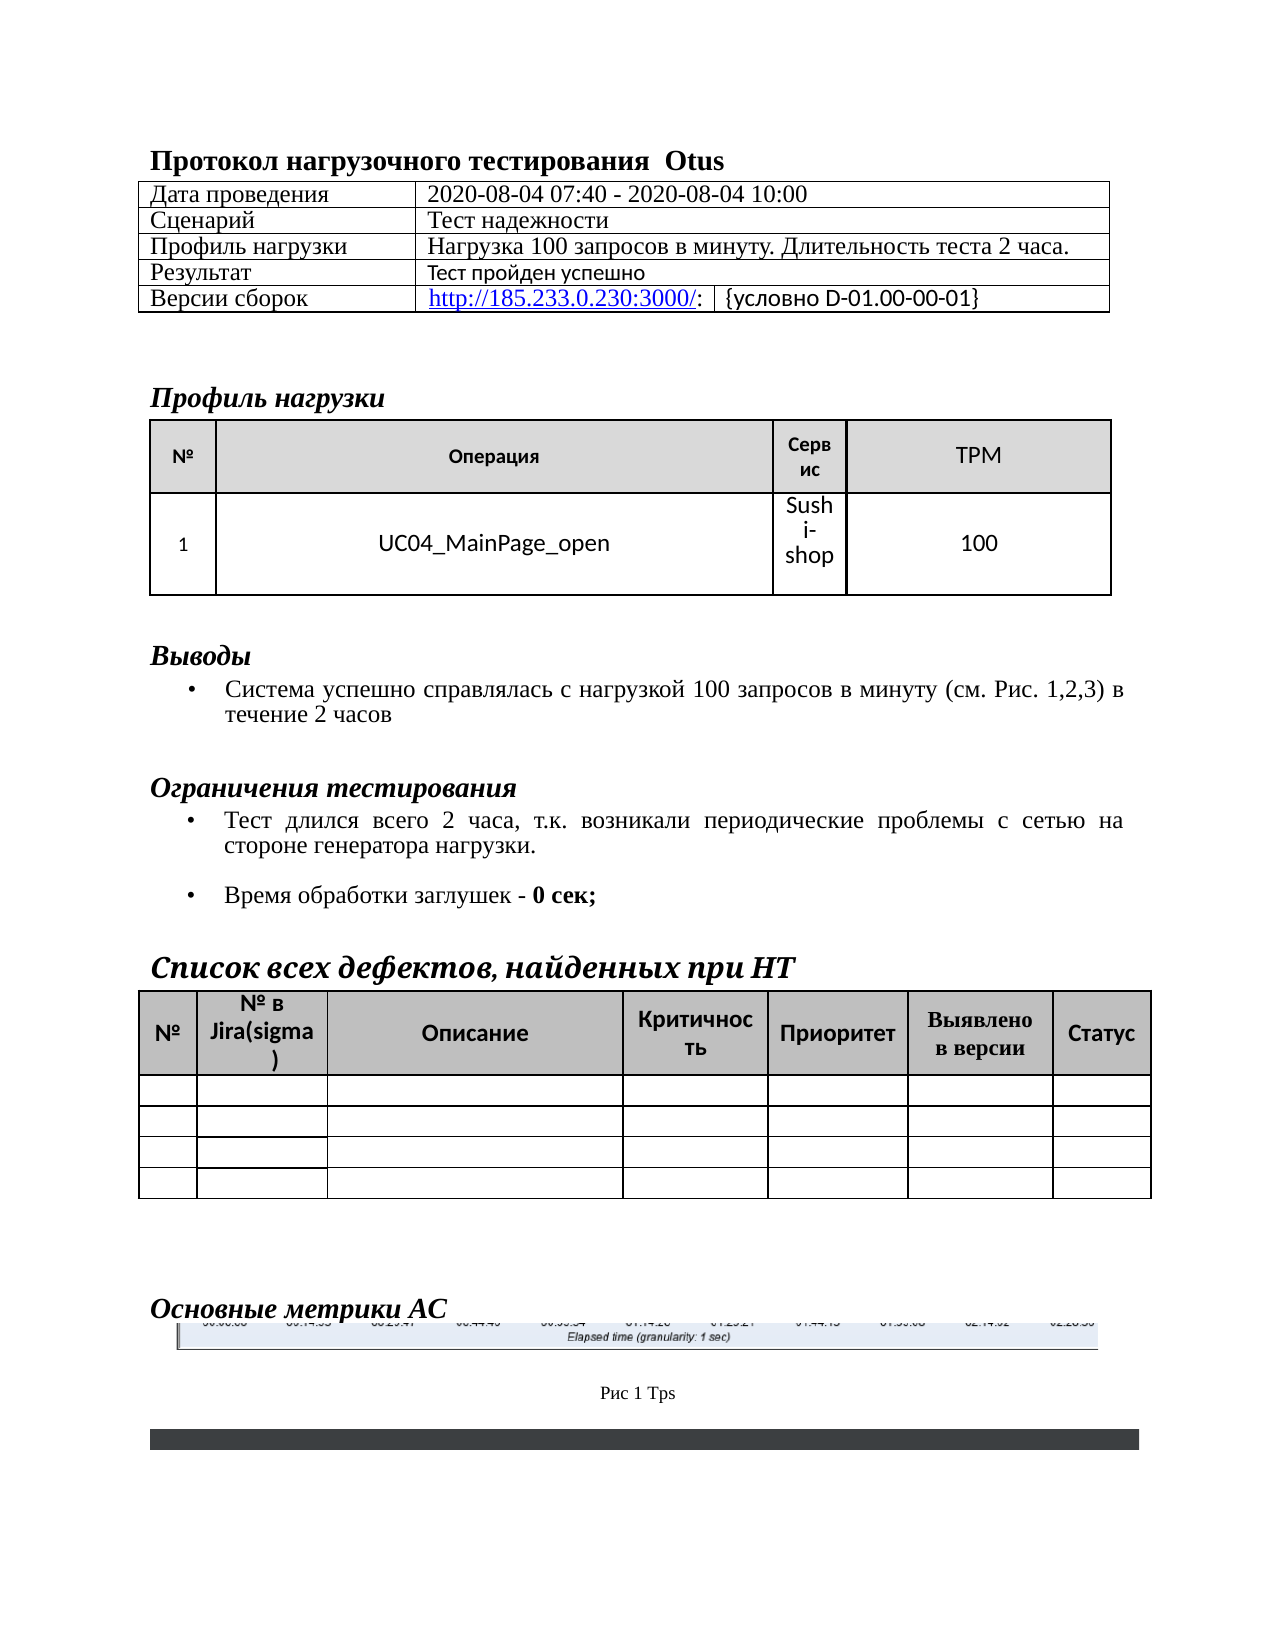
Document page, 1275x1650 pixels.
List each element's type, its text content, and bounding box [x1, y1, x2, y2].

table_cell [769, 1076, 907, 1105]
table_header Выявлено в версии [909, 992, 1052, 1074]
table_cell [909, 1107, 1052, 1136]
text Список всех дефектов, найденных при НТ [382, 958, 1125, 983]
table_header Статус [1054, 992, 1150, 1074]
text Ограничения тестирования [150, 777, 1125, 802]
list Время обработки заглушек - 0 сек; [186, 883, 1125, 908]
list Тест длился всего 2 часа, т.к. возникали периодические проблемы с сетью на стороне генератора нагрузки. [186, 808, 1125, 858]
table_cell [909, 1168, 1052, 1197]
table_cell [624, 1076, 767, 1105]
table_cell [909, 1076, 1052, 1105]
table_cell [1054, 1107, 1150, 1136]
text Выводы [150, 646, 1125, 671]
table_cell [1054, 1168, 1150, 1197]
table_cell [769, 1107, 907, 1136]
table_cell Сценарий [139, 208, 415, 233]
table_cell [140, 1107, 196, 1136]
table_cell Версии сборок [139, 286, 415, 311]
table_header TPM [848, 421, 1110, 492]
table_cell [769, 1168, 907, 1197]
table_cell [328, 1137, 622, 1167]
table_cell 1 [151, 494, 215, 594]
table_cell [198, 1107, 327, 1136]
table_cell Тест надежности [416, 208, 1109, 233]
table_header № [151, 421, 215, 492]
table_cell 100 [848, 494, 1110, 594]
text Список всех дефектов, найденных при НТ [150, 958, 385, 983]
table_cell [624, 1107, 767, 1136]
text Протокол нагрузочного тестирования Otus [150, 150, 1125, 175]
text Профиль нагрузки [150, 387, 212, 412]
table_cell Тест пройден успешно [416, 260, 1109, 285]
table_cell Профиль нагрузки [139, 234, 415, 259]
table_header № [140, 992, 196, 1074]
table_cell UC04_MainPage_open [217, 494, 772, 594]
table_cell [198, 1076, 327, 1105]
table_header Сервис [774, 421, 845, 492]
table_cell [909, 1137, 1052, 1167]
text Основные метрики АС [150, 1298, 1125, 1323]
table_cell [140, 1168, 196, 1197]
table_header Описание [328, 992, 622, 1074]
table_cell [198, 1138, 327, 1167]
list Система успешно справлялась с нагрузкой 100 запросов в минуту (см. Рис. 1,2,3) в течение 2 часов [187, 677, 1125, 727]
table_cell Нагрузка 100 запросов в минуту. Длительность теста 2 часа. [416, 234, 1109, 259]
table_cell [328, 1168, 622, 1197]
table_cell [198, 1169, 327, 1197]
table_header Критичность [624, 992, 767, 1074]
table_cell [769, 1137, 907, 1167]
table_cell [328, 1076, 622, 1105]
table_cell [624, 1168, 767, 1197]
table_cell Результат [139, 260, 415, 285]
table_header 2020-08-04 07:40 - 2020-08-04 10:00 [416, 182, 1109, 207]
table_cell Sushi- shop [774, 494, 845, 594]
table_cell [624, 1137, 767, 1167]
table_cell {условно D-01.00-00-01} [715, 286, 1109, 311]
table_cell [1054, 1137, 1150, 1167]
table_cell [140, 1076, 196, 1105]
table_cell [1054, 1076, 1150, 1105]
table_cell http://185.233.0.230:3000/: [416, 286, 714, 311]
text Профиль нагрузки [212, 387, 1125, 412]
text Рис 1 Tps [150, 1380, 1125, 1405]
table_cell [140, 1137, 196, 1167]
table_header Приоритет [769, 992, 907, 1074]
table_header № в Jira(sigma) [198, 992, 327, 1074]
table_header Операция [217, 421, 772, 492]
table_header Дата проведения [139, 182, 415, 207]
table_cell [328, 1107, 622, 1136]
